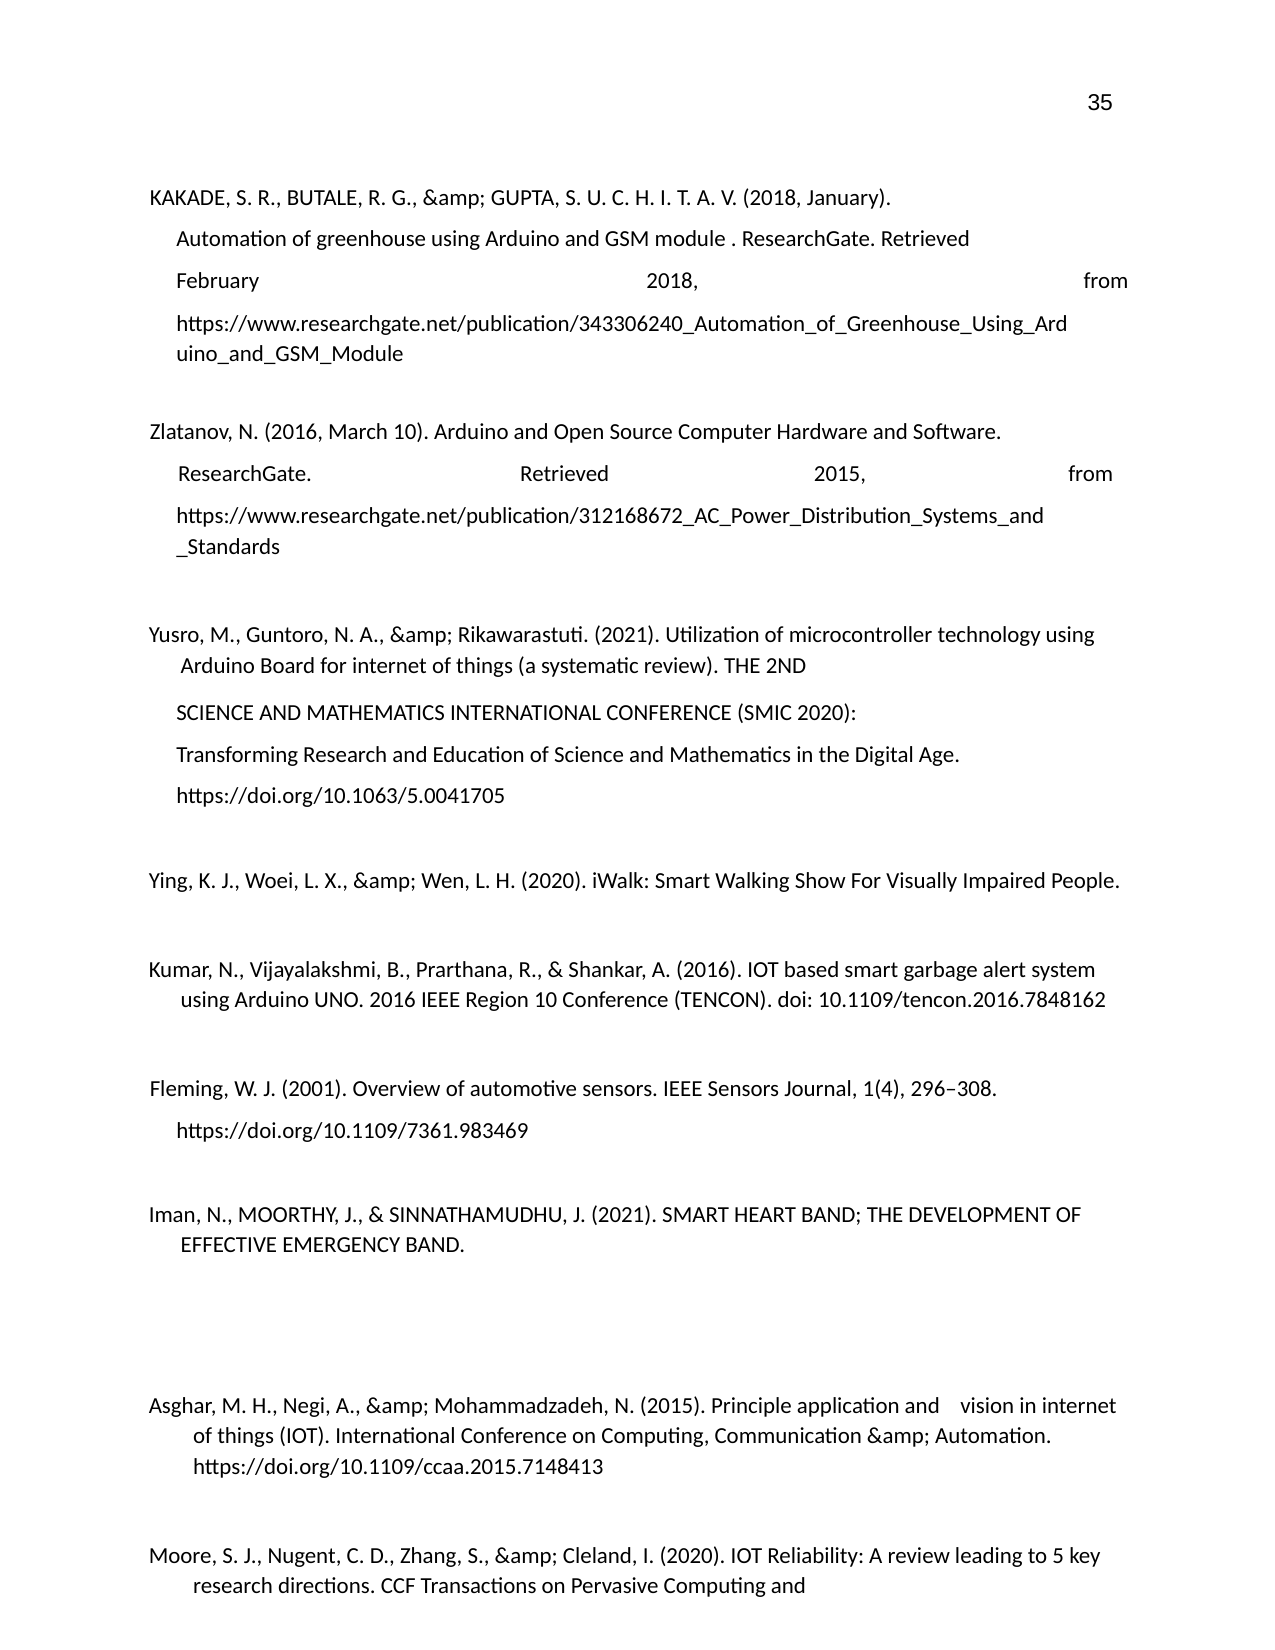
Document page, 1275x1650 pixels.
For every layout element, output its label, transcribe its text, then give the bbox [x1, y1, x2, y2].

text February 2018, from [25, 267, 1214, 295]
text https://www.researchgate.net/publication/312168672_AC_Power_Distribution_Systems_and _Standards [176, 502, 1126, 560]
text KAKADE, S. R., BUTALE, R. G., &amp; GUPTA, S. U. C. H. I. T. A. V. (2018, January). [149, 183, 1126, 211]
text Automation of greenhouse using Arduino and GSM module . ResearchGate. Retrieved [176, 224, 1126, 252]
text Transforming Research and Education of Science and Mathematics in the Digital Age. [176, 740, 1126, 768]
text Kumar, N., Vijayalakshmi, B., Prarthana, R., & Shankar, A. (2016). IOT based smart garbage alert system using Arduino UNO. 2016 IEEE Region 10 Conference (TENCON). doi: 10.1109/tencon.2016.7848162 [148, 955, 1118, 1013]
text ResearchGate. Retrieved 2015, from [25, 459, 1214, 487]
text Iman, N., MOORTHY, J., & SINNATHAMUDHU, J. (2021). SMART HEART BAND; THE DEVELOPMENT OF EFFECTIVE EMERGENCY BAND. [148, 1200, 1126, 1258]
text Fleming, W. J. (2001). Overview of automotive sensors. IEEE Sensors Journal, 1(4), 296–308. [149, 1074, 1126, 1102]
text https://www.researchgate.net/publication/343306240_Automation_of_Greenhouse_Using_Ard uino_and_GSM_Module [176, 309, 1126, 367]
text https://doi.org/10.1109/7361.983469 [176, 1116, 1126, 1144]
text Yusro, M., Guntoro, N. A., &amp; Rikawarastuti. (2021). Utilization of microcontroller technology using Arduino Board for internet of things (a systematic review). THE 2ND [148, 621, 1126, 679]
text Zlatanov, N. (2016, March 10). Arduino and Open Source Computer Hardware and Software. [149, 417, 1126, 445]
text SCIENCE AND MATHEMATICS INTERNATIONAL CONFERENCE (SMIC 2020): [176, 698, 1126, 726]
text https://doi.org/10.1063/5.0041705 [176, 782, 1126, 810]
text Ying, K. J., Woei, L. X., &amp; Wen, L. H. (2020). iWalk: Smart Walking Show For Visually Impaired People. [148, 866, 1126, 894]
text Moore, S. J., Nugent, C. D., Zhang, S., &amp; Cleland, I. (2020). IOT Reliability: A review leading to 5 key research directions. CCF Transactions on Pervasive Computing and [148, 1541, 1126, 1599]
text Asghar, M. H., Negi, A., &amp; Mohammadzadeh, N. (2015). Principle application and vision in internet of things (IOT). International Conference on Computing, Communication &amp; Automation. https://doi.org/10.1109/ccaa.2015.7148413 [148, 1391, 1118, 1480]
